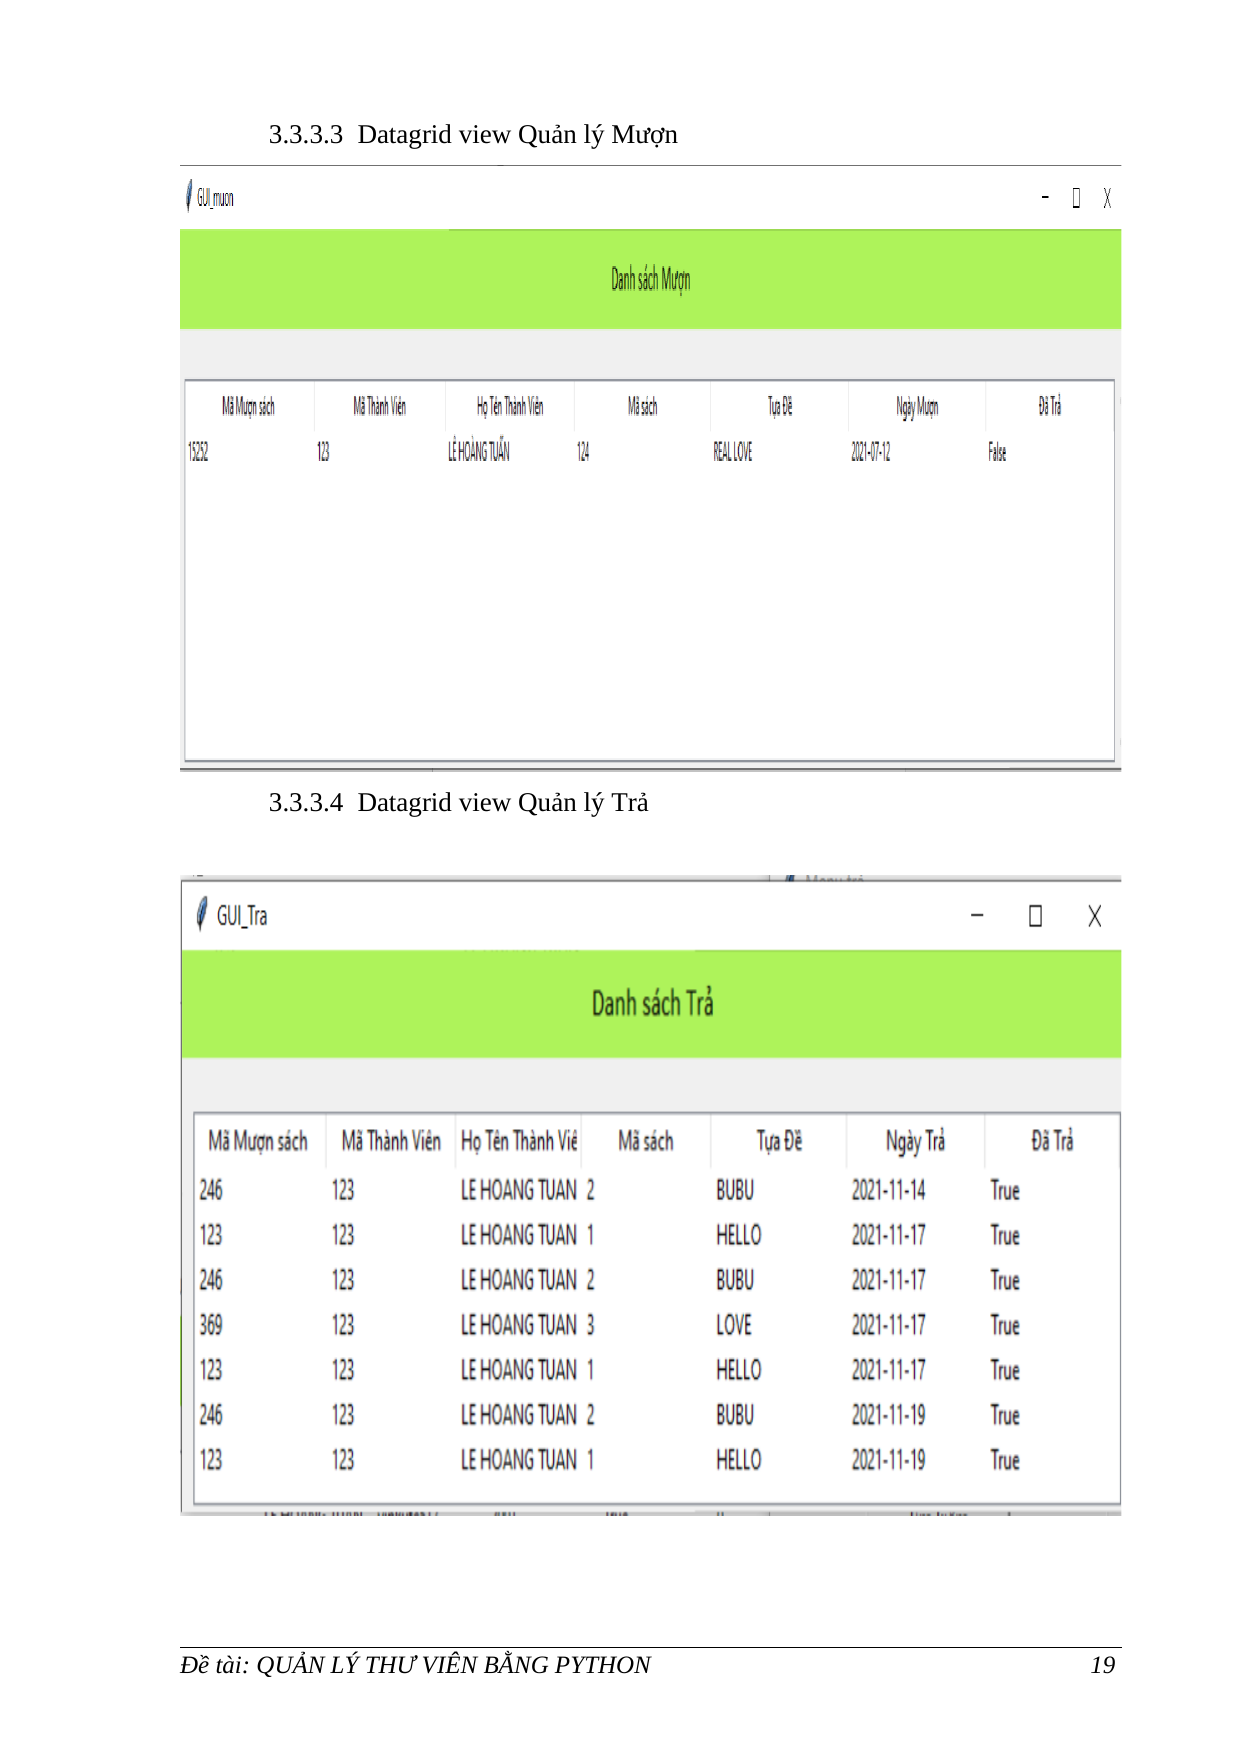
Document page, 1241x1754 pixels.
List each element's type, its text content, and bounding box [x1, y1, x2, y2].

list Datagrid view Quản lý Mượn [255, 118, 1122, 150]
picture [180, 875, 1122, 1516]
picture [180, 165, 1122, 772]
list Datagrid view Quản lý Trả [255, 786, 1122, 817]
